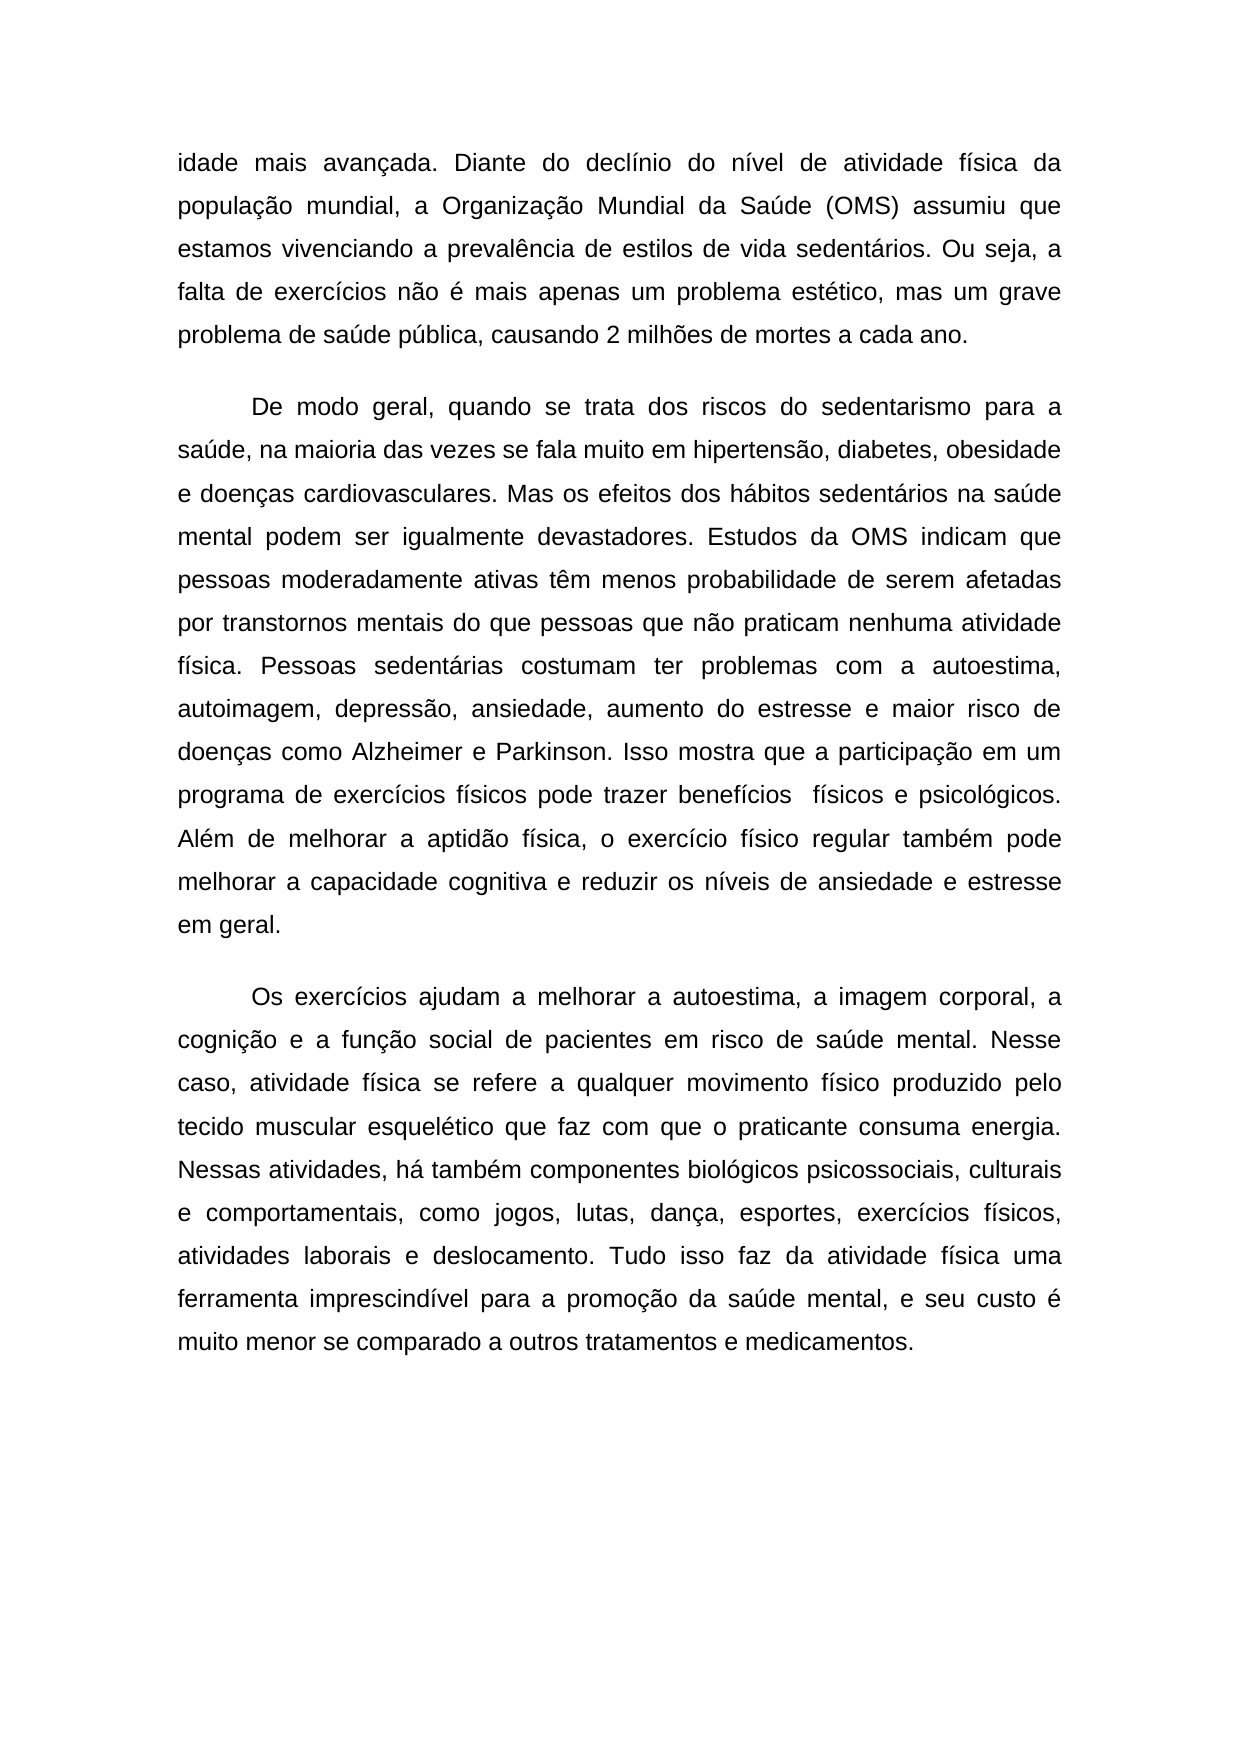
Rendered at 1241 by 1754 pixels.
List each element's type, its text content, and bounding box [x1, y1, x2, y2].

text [177, 148, 1063, 349]
text De modo geral, quando se trata dos riscos do sedentarismo para a saúde, na maioria das vezes se fala muito em hipertensão, diabetes, obesidade e doenças cardiovasculares. Mas os efeitos dos hábitos sedentários na saúde mental podem ser igualmente devastadores. Estudos da OMS indicam que pessoas moderadamente ativas têm menos probabilidade de serem afetadas por transtornos mentais do que pessoas que não praticam nenhuma atividade física. Pessoas sedentárias costumam ter problemas com a autoestima, autoimagem, depressão, ansiedade, aumento do estresse e maior risco de doenças como Alzheimer e Parkinson. Isso mostra que a participação em um programa de exercícios físicos pode trazer benefícios físicos e psicológicos. Além de melhorar a aptidão física, o exercício físico regular também pode melhorar a capacidade cognitiva e reduzir os níveis de ansiedade e estresse em geral. [177, 392, 1063, 939]
text Os exercícios ajudam a melhorar a autoestima, a imagem corporal, a cognição e a função social de pacientes em risco de saúde mental. Nesse caso, atividade física se refere a qualquer movimento físico produzido pelo tecido muscular esquelético que faz com que o praticante consuma energia. Nessas atividades, há também componentes biológicos psicossociais, culturais e comportamentais, como jogos, lutas, dança, esportes, exercícios físicos, atividades laborais e deslocamento. Tudo isso faz da atividade física uma ferramenta imprescindível para a promoção da saúde mental, e seu custo é muito menor se comparado a outros tratamentos e medicamentos. [177, 982, 1063, 1356]
